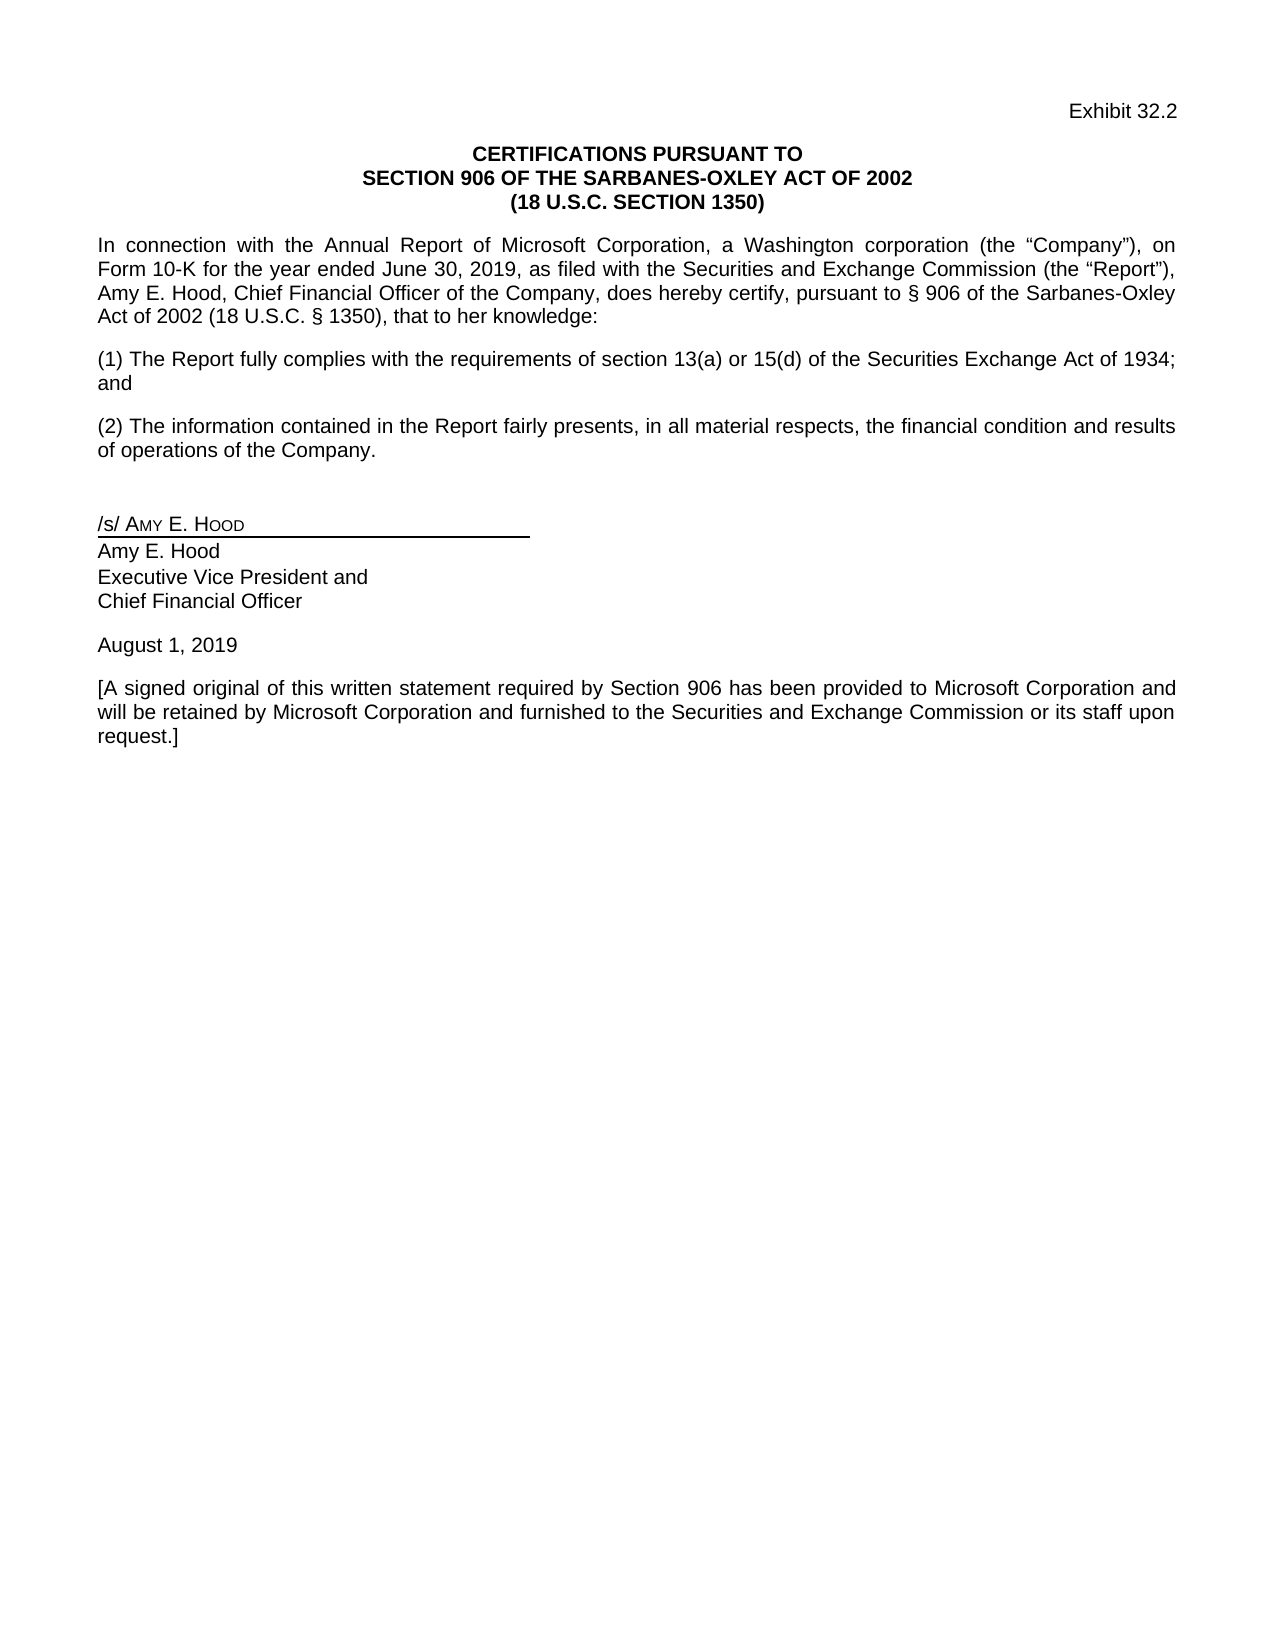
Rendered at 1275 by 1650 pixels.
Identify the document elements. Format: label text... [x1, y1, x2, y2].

text (18 U.S.C. SECTION 1350) [97, 190, 1177, 214]
text (1) The Report fully complies with the requirements of section 13(a) or 15(d) of the Securities Exchange Act of 1934; and [97, 347, 1177, 395]
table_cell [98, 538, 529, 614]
text (2) The information contained in the Report fairly presents, in all material respects, the financial condition and results of operations of the Company. [97, 414, 1177, 462]
text [A signed original of this written statement required by Section 906 has been provided to Microsoft Corporation and will be retained by Microsoft Corporation and furnished to the Securities and Exchange Commission or its staff upon request.] [97, 676, 1177, 747]
text August 1, 2019 [97, 633, 1177, 657]
text CERTIFICATIONS PURSUANT TO [97, 142, 1177, 166]
text In connection with the Annual Report of Microsoft Corporation, a Washington corporation (the “Company”), on Form 10-K for the year ended June 30, 2019, as filed with the Securities and Exchange Commission (the “Report”), Amy E. Hood, Chief Financial Officer of the Company, does hereby certify, pursuant to § 906 of the Sarbanes-Oxley Act of 2002 (18 U.S.C. § 1350), that to her knowledge: [97, 232, 1177, 328]
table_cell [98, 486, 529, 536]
text Exhibit 32.2 [97, 99, 1177, 123]
text SECTION 906 OF THE SARBANES-OXLEY ACT OF 2002 [97, 166, 1177, 190]
